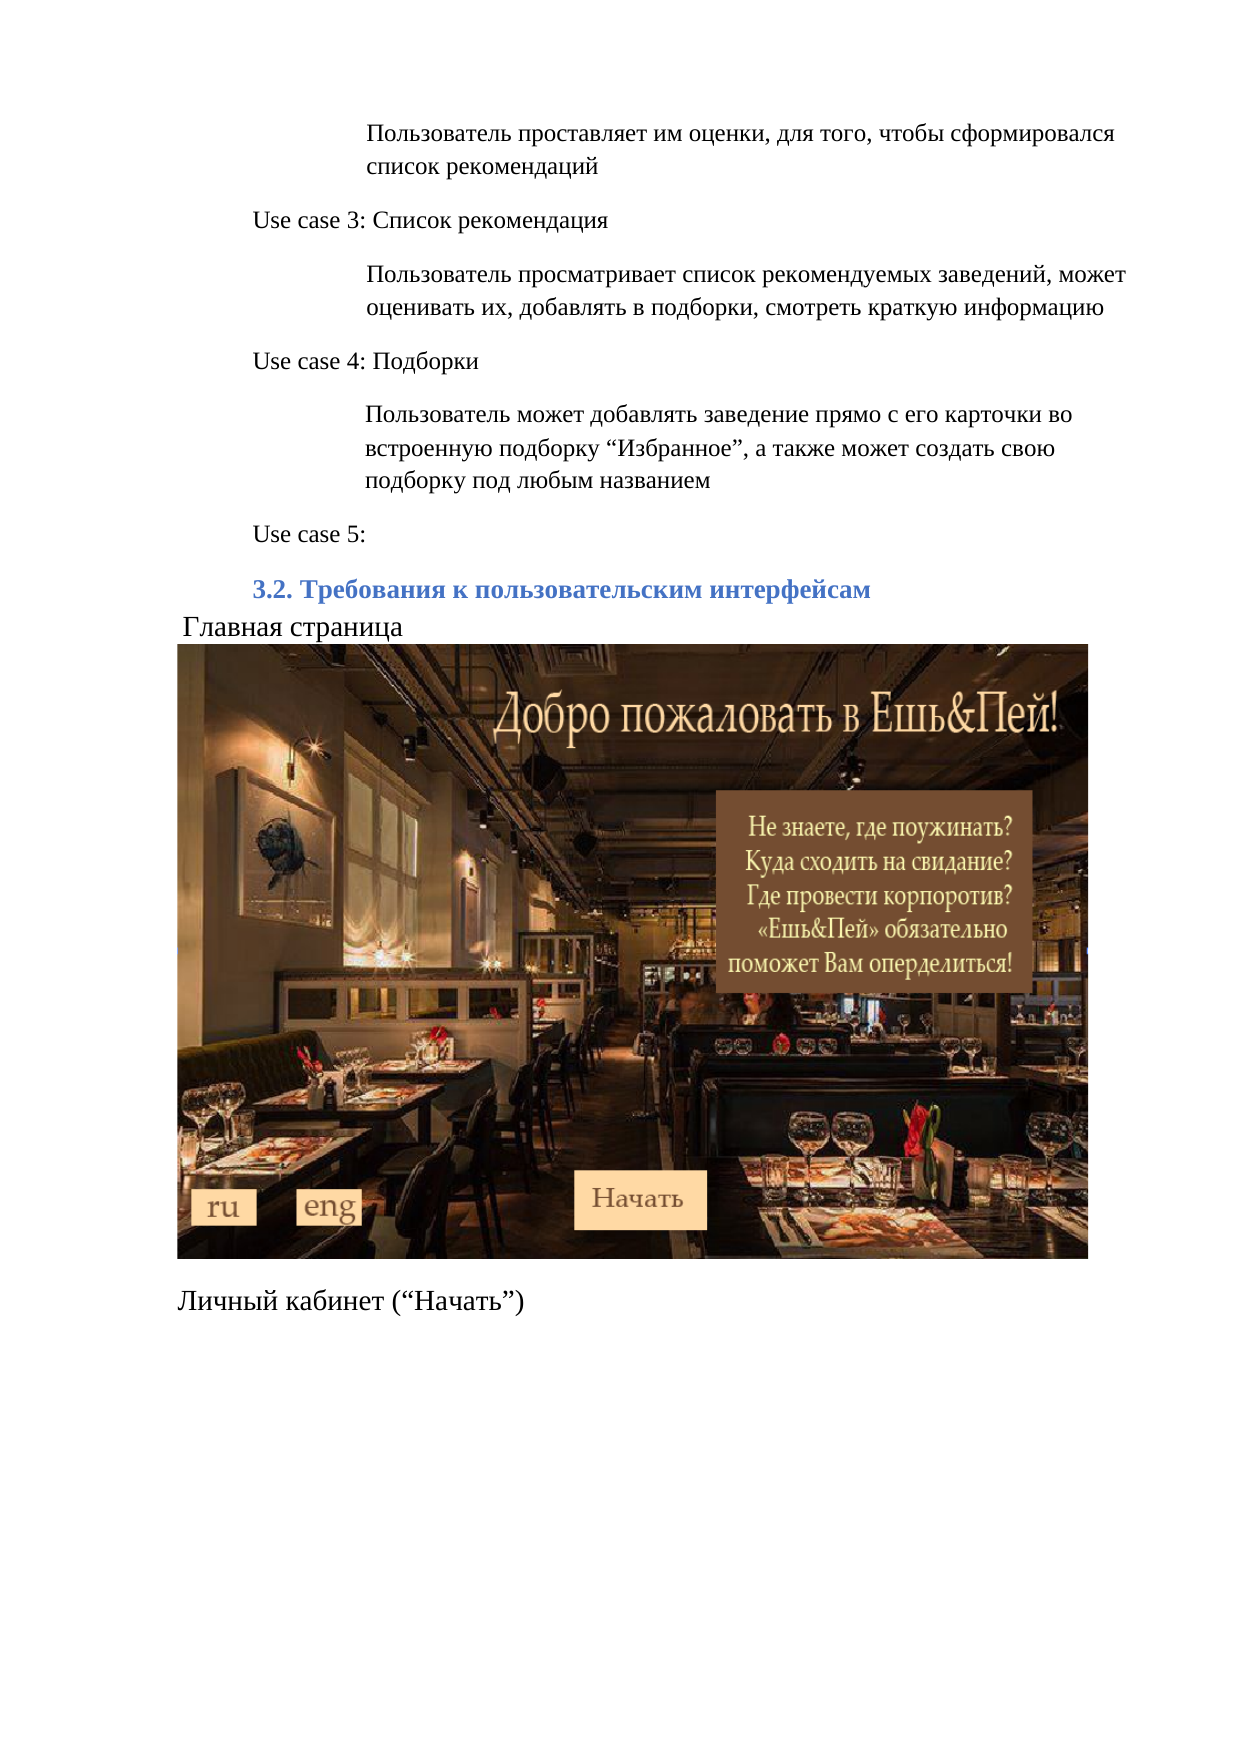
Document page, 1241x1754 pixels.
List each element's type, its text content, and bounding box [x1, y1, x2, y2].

text Пользователь проставляет им оценки, для того, чтобы сформировался список рекомендаций [366, 118, 1152, 180]
picture [177, 644, 1089, 1259]
text Use case 4: Подборки [252, 346, 1152, 374]
text 3.2. Требования к пользовательским интерфейсам [177, 573, 1152, 604]
text Use case 5: [252, 519, 1152, 548]
text Use case 3: Список рекомендация [252, 205, 1152, 234]
text Пользователь просматривает список рекомендуемых заведений, может оценивать их, добавлять в подборки, смотреть краткую информацию [366, 259, 1152, 321]
text Пользователь может добавлять заведение прямо с его карточки во встроенную подборку “Избранное”, а также может создать свою подборку под любым названием [252, 399, 1152, 494]
text Личный кабинет (“Начать”) [177, 1283, 1152, 1316]
